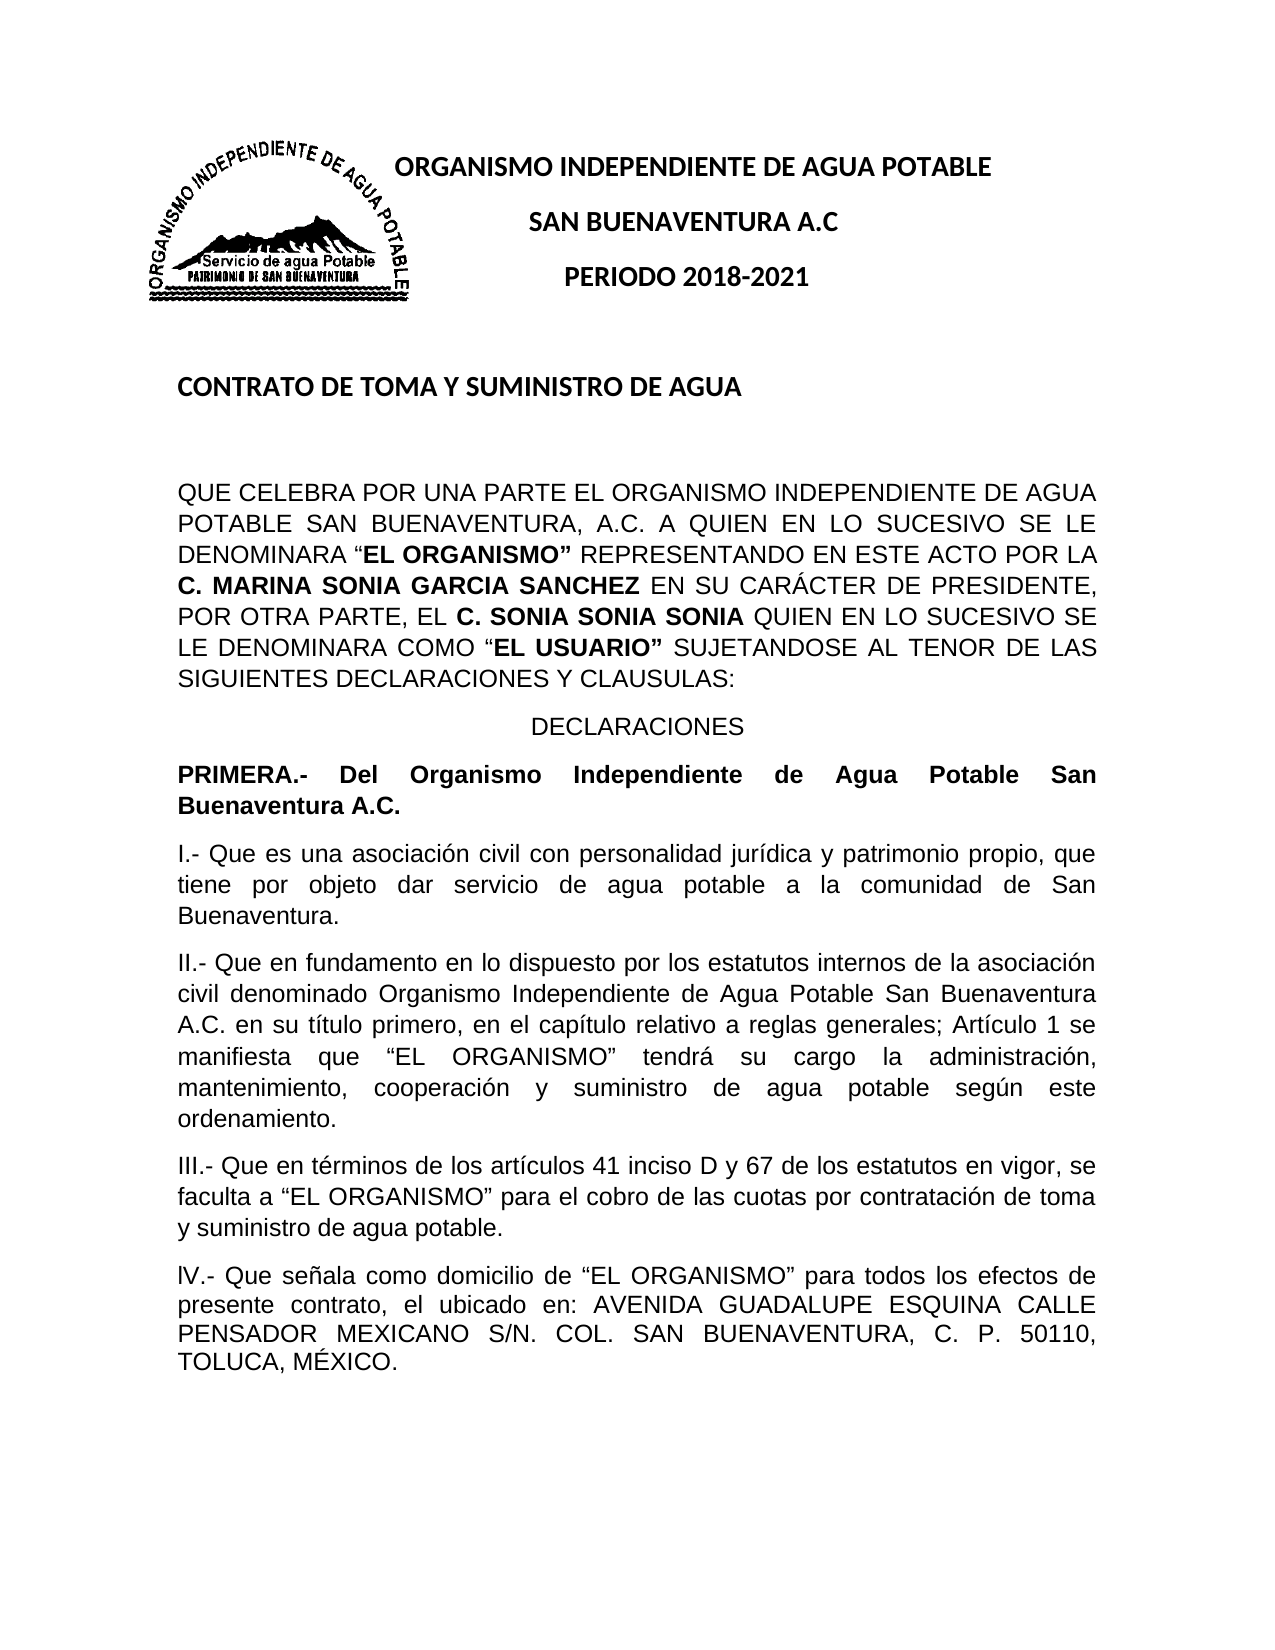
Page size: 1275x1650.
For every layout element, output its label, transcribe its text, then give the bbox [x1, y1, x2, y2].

text CONTRATO DE TOMA Y SUMINISTRO DE AGUA [177, 368, 1098, 404]
text PRIMERA.- Del Organismo Independiente de Agua Potable San Buenaventura A.C. [177, 760, 1098, 820]
picture [146, 139, 410, 304]
text II.- Que en fundamento en lo dispuesto por los estatutos internos de la asociación civil denominado Organismo Independiente de Agua Potable San Buenaventura A.C. en su título primero, en el capítulo relativo a reglas generales; Artículo 1 se manifiesta que “EL ORGANISMO” tendrá su cargo la administración, mantenimiento, cooperación y suministro de agua potable según este ordenamiento. [177, 948, 1098, 1132]
text I.- Que es una asociación civil con personalidad jurídica y patrimonio propio, que tiene por objeto dar servicio de agua potable a la comunidad de San Buenaventura. [177, 839, 1098, 929]
text QUE CELEBRA POR UNA PARTE EL ORGANISMO INDEPENDIENTE DE AGUA POTABLE SAN BUENAVENTURA, A.C. A QUIEN EN LO SUCESIVO SE LE DENOMINARA “EL ORGANISMO” REPRESENTANDO EN ESTE ACTO POR LA C. MARINA SONIA GARCIA SANCHEZ EN SU CARÁCTER DE PRESIDENTE, POR OTRA PARTE, EL C. SONIA SONIA SONIA QUIEN EN LO SUCESIVO SE LE DENOMINARA COMO “EL USUARIO” SUJETANDOSE AL TENOR DE LAS SIGUIENTES DECLARACIONES Y CLAUSULAS: [177, 478, 1098, 693]
text III.- Que en términos de los artículos 41 inciso D y 67 de los estatutos en vigor, se faculta a “EL ORGANISMO” para el cobro de las cuotas por contratación de toma y suministro de agua potable. [177, 1151, 1098, 1242]
text lV.- Que señala como domicilio de “EL ORGANISMO” para todos los efectos de presente contrato, el ubicado en: AVENIDA GUADALUPE ESQUINA CALLE PENSADOR MEXICANO S/N. COL. SAN BUENAVENTURA, C. P. 50110, TOLUCA, MÉXICO. [177, 1261, 1098, 1376]
text SAN BUENAVENTURA A.C [177, 203, 1098, 238]
text PERIODO 2018-2021 [177, 258, 1098, 293]
text ORGANISMO INDEPENDIENTE DE AGUA POTABLE [177, 148, 1098, 183]
text DECLARACIONES [177, 712, 1098, 741]
